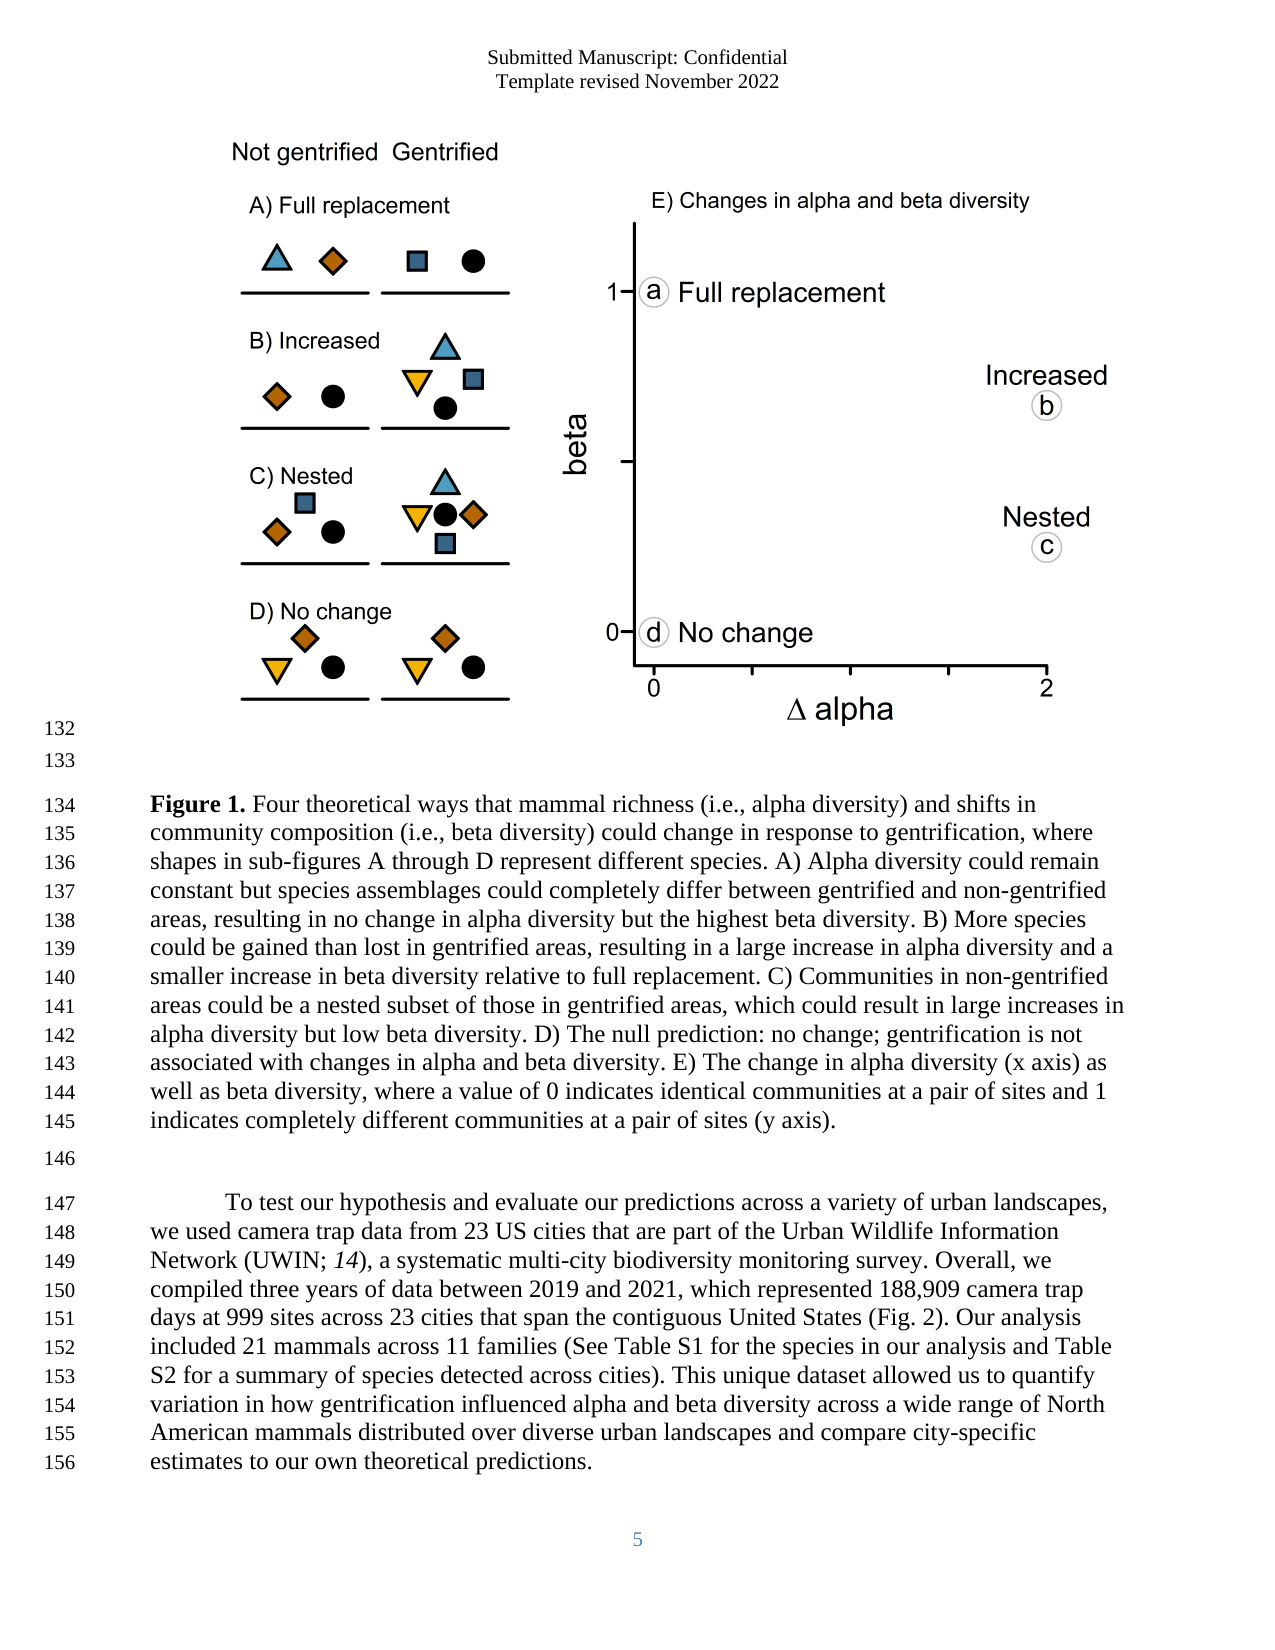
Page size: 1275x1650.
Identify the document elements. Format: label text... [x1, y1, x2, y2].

picture [225, 135, 1125, 735]
text To test our hypothesis and evaluate our predictions across a variety of urban landscapes, we used camera trap data from 23 US cities that are part of the Urban Wildlife Information Network (UWIN; 14), a systematic multi-city biodiversity monitoring survey. Overall, we compiled three years of data between 2019 and 2021, which represented 188,909 camera trap days at 999 sites across 23 cities that span the contiguous United States (Fig. 2). Our analysis included 21 mammals across 11 families (See Table S1 for the species in our analysis and Table S2 for a summary of species detected across cities). This unique dataset allowed us to quantify variation in how gentrification influenced alpha and beta diversity across a wide range of North American mammals distributed over diverse urban landscapes and compare city-specific estimates to our own theoretical predictions. [150, 1187, 1125, 1475]
text Figure 1. Four theoretical ways that mammal richness (i.e., alpha diversity) and shifts in community composition (i.e., beta diversity) could change in response to gentrification, where shapes in sub-figures A through D represent different species. A) Alpha diversity could remain constant but species assemblages could completely differ between gentrified and non-gentrified areas, resulting in no change in alpha diversity but the highest beta diversity. B) More species could be gained than lost in gentrified areas, resulting in a large increase in alpha diversity and a smaller increase in beta diversity relative to full replacement. C) Communities in non-gentrified areas could be a nested subset of those in gentrified areas, which could result in large increases in alpha diversity but low beta diversity. D) The null prediction: no change; gentrification is not associated with changes in alpha and beta diversity. E) The change in alpha diversity (x axis) as well as beta diversity, where a value of 0 indicates identical communities at a pair of sites and 1 indicates completely different communities at a pair of sites (y axis). [150, 789, 1125, 1134]
